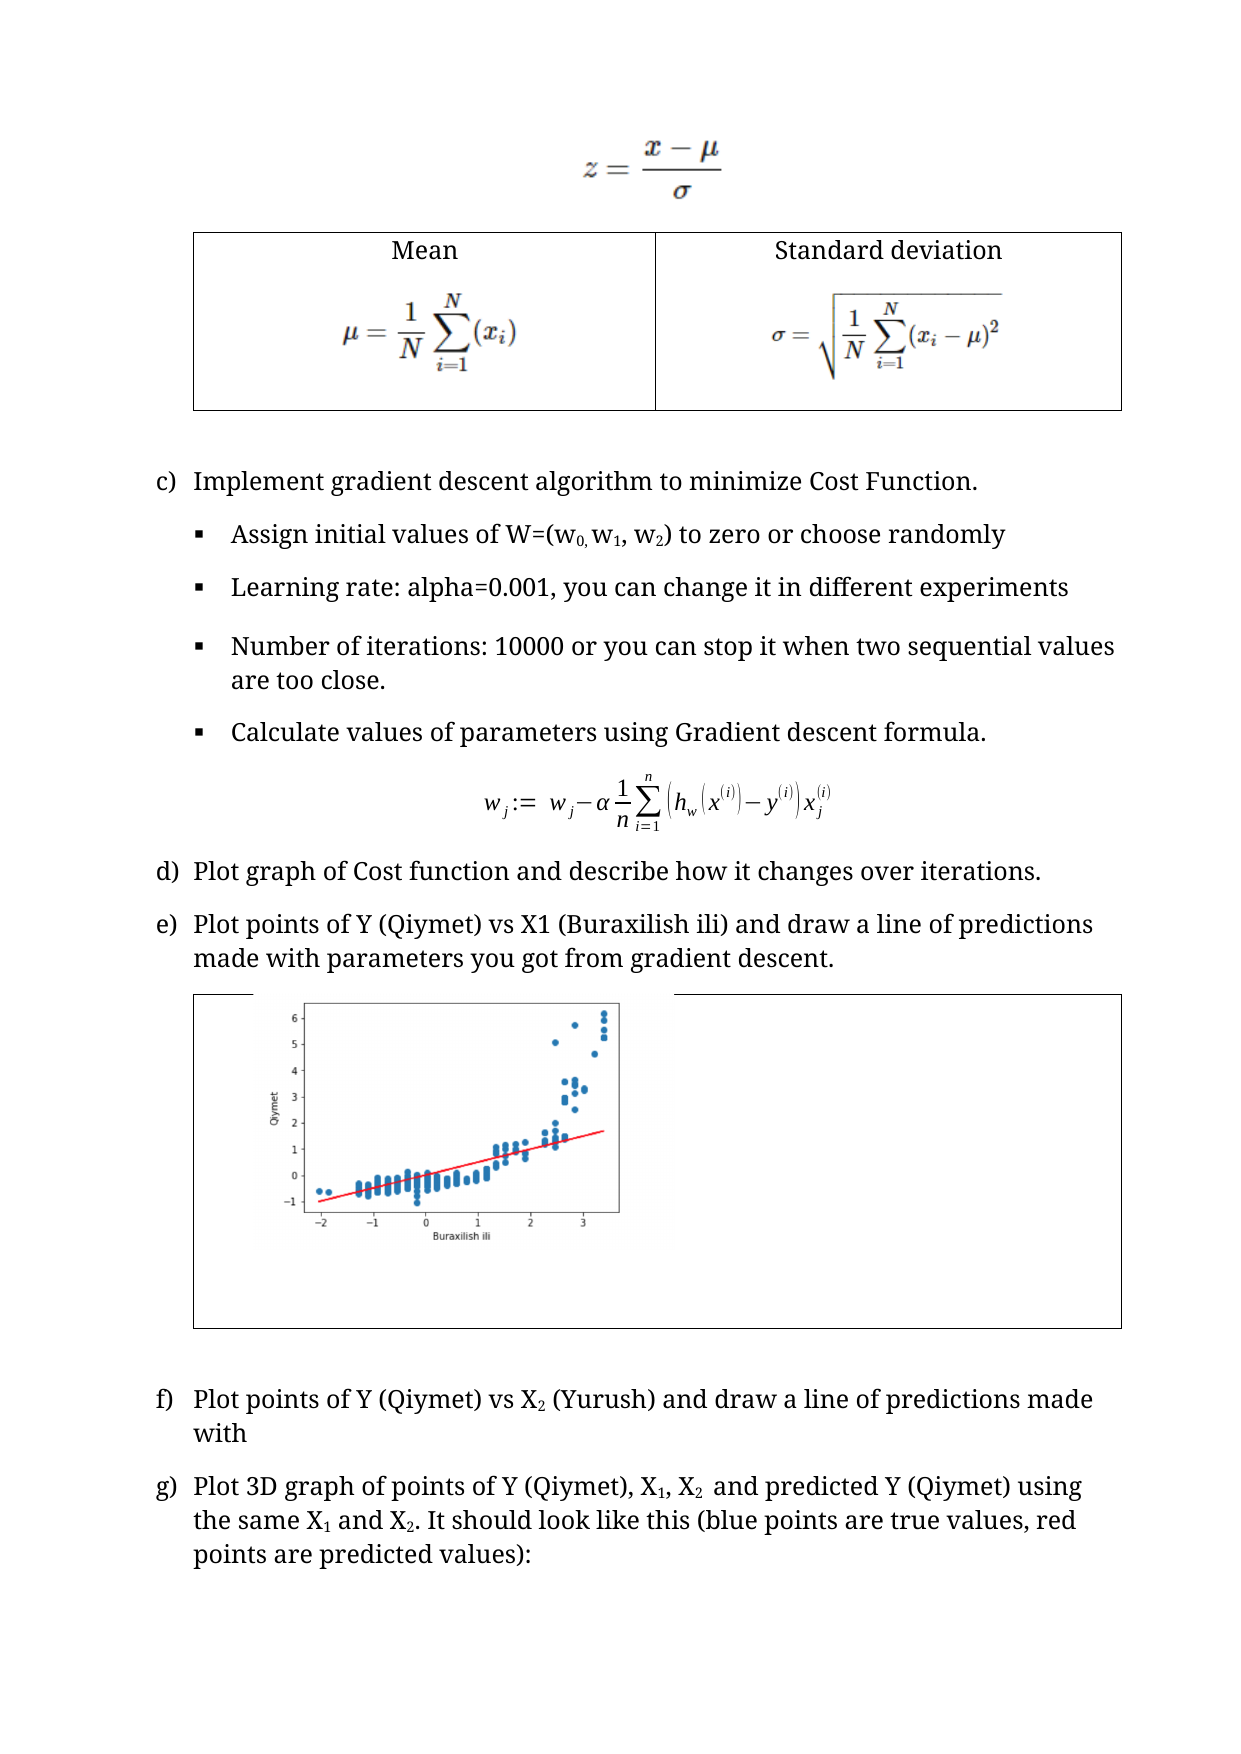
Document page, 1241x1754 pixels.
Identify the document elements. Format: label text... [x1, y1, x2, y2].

picture [253, 993, 675, 1250]
picture [567, 118, 748, 214]
picture [763, 285, 1014, 391]
table_header Standard deviation [656, 233, 1121, 410]
list Calculate values of parameters using Gradient descent formula. [193, 715, 1122, 749]
list Plot graph of Cost function and describe how it changes over iterations. [156, 854, 1122, 888]
list Implement gradient descent algorithm to minimize Cost Function. [156, 463, 1122, 498]
list Plot points of Y (Qiymet) vs X1 (Buraxilish ili) and draw a line of predictions made with parameters you got from gradient descent. [156, 907, 1122, 975]
list Assign initial values of W=(w0, w1, w2) to zero or choose randomly [193, 516, 1122, 550]
list Plot points of Y (Qiymet) vs X2 (Yurush) and draw a line of predictions made with [156, 1382, 1122, 1450]
list Learning rate: alpha=0.001, you can change it in different experiments [193, 569, 1122, 603]
table_header Mean [194, 233, 655, 410]
picture [311, 285, 538, 390]
list Plot 3D graph of points of Y (Qiymet), X1, X2 and predicted Y (Qiymet) using the same X1 and X2. It should look like this (blue points are true values, red points are predicted values): [156, 1468, 1122, 1571]
table_header [194, 995, 1121, 1328]
list Number of iterations: 10000 or you can stop it when two sequential values are too close. [193, 628, 1122, 696]
